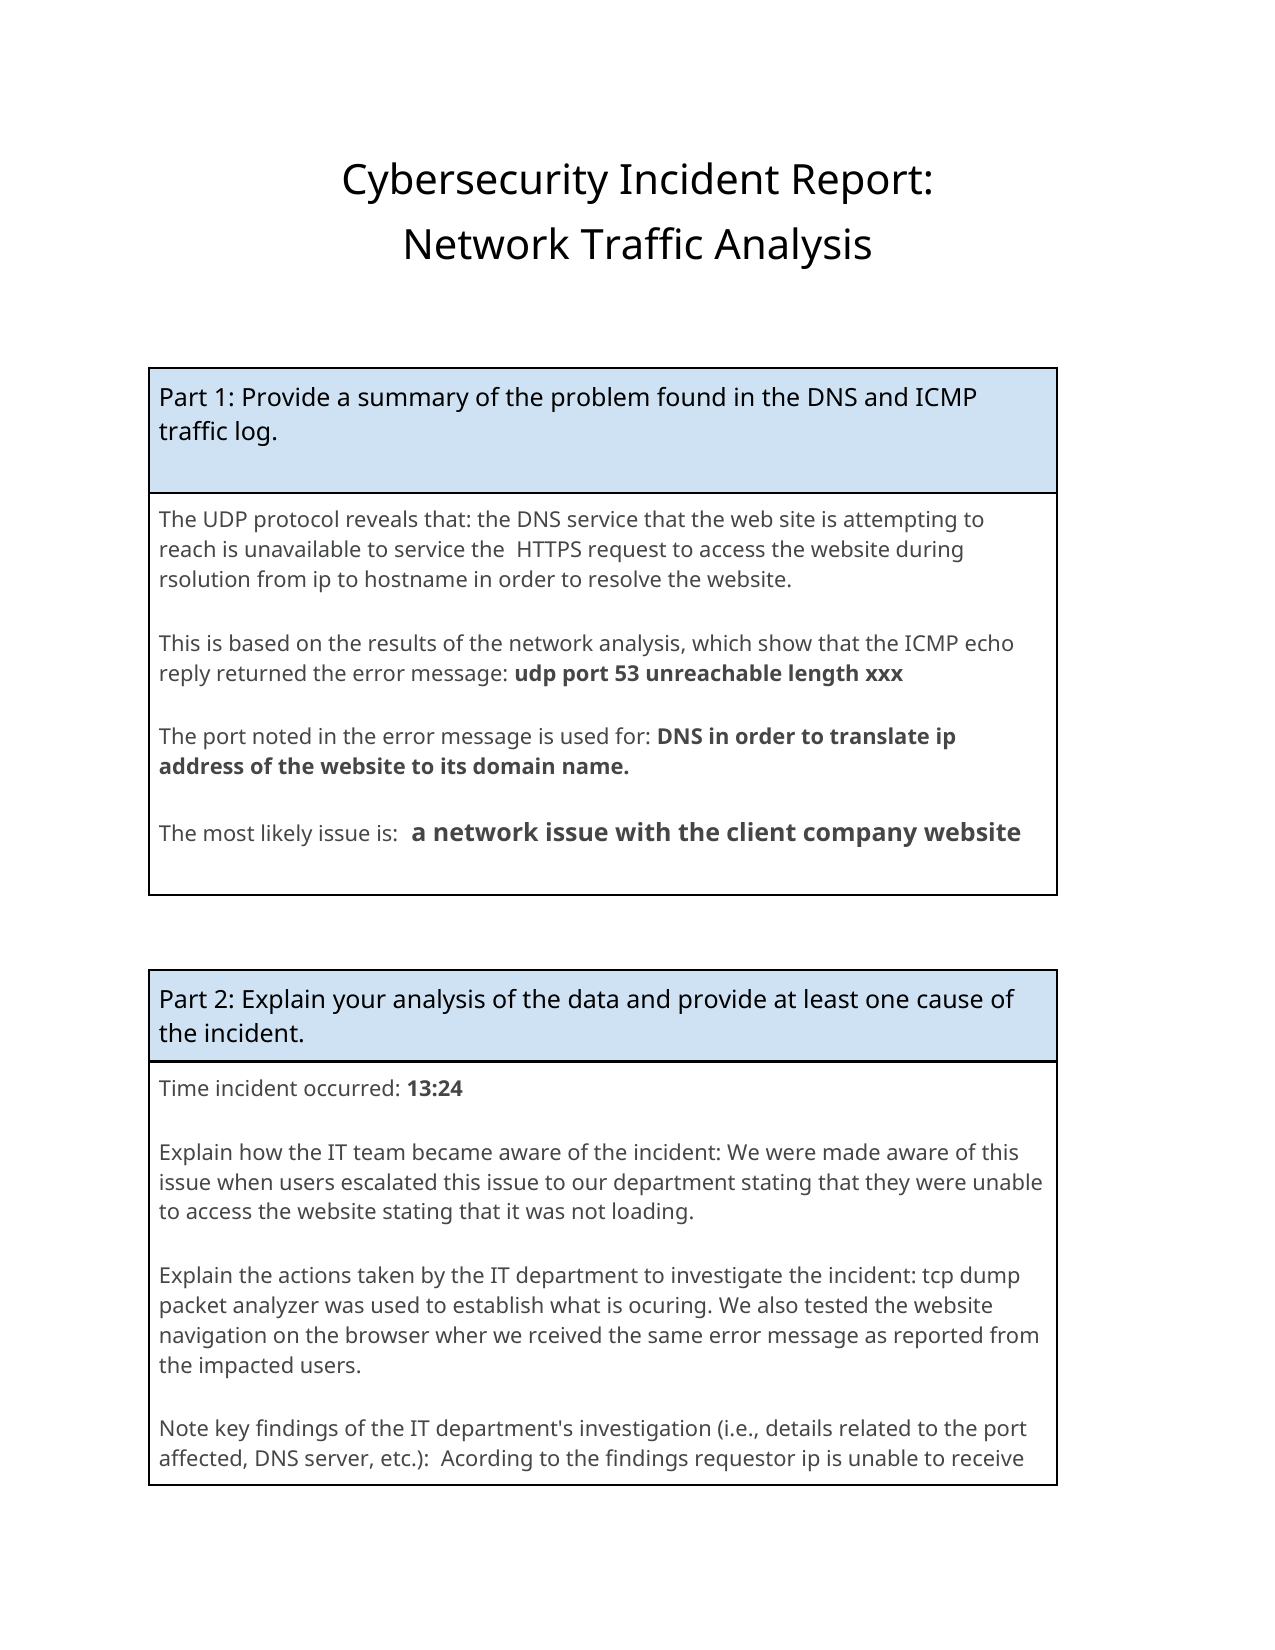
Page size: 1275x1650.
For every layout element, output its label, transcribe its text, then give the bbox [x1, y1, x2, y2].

table_header Part 2: Explain your analysis of the data and provide at least one cause of the incident. [150, 971, 1056, 1060]
table_header Part 1: Provide a summary of the problem found in the DNS and ICMP traffic log. [150, 369, 1056, 492]
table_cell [150, 1063, 1056, 1483]
subtitle Network Traffic Analysis [150, 215, 1125, 272]
subtitle Cybersecurity Incident Report: [150, 150, 1125, 207]
table_cell The UDP protocol reveals that: the DNS service that the web site is attempting to reach is unavailable to service the HTTPS request to access the website during rsolution from ip to hostname in order to resolve the website. This is based on the results of the network analysis, which show that the ICMP echo reply returned the error message: udp port 53 unreachable length xxx The port noted in the error message is used for: DNS in order to translate ip address of the website to its domain name. The most likely issue is: a network issue with the client company website [150, 494, 1056, 893]
